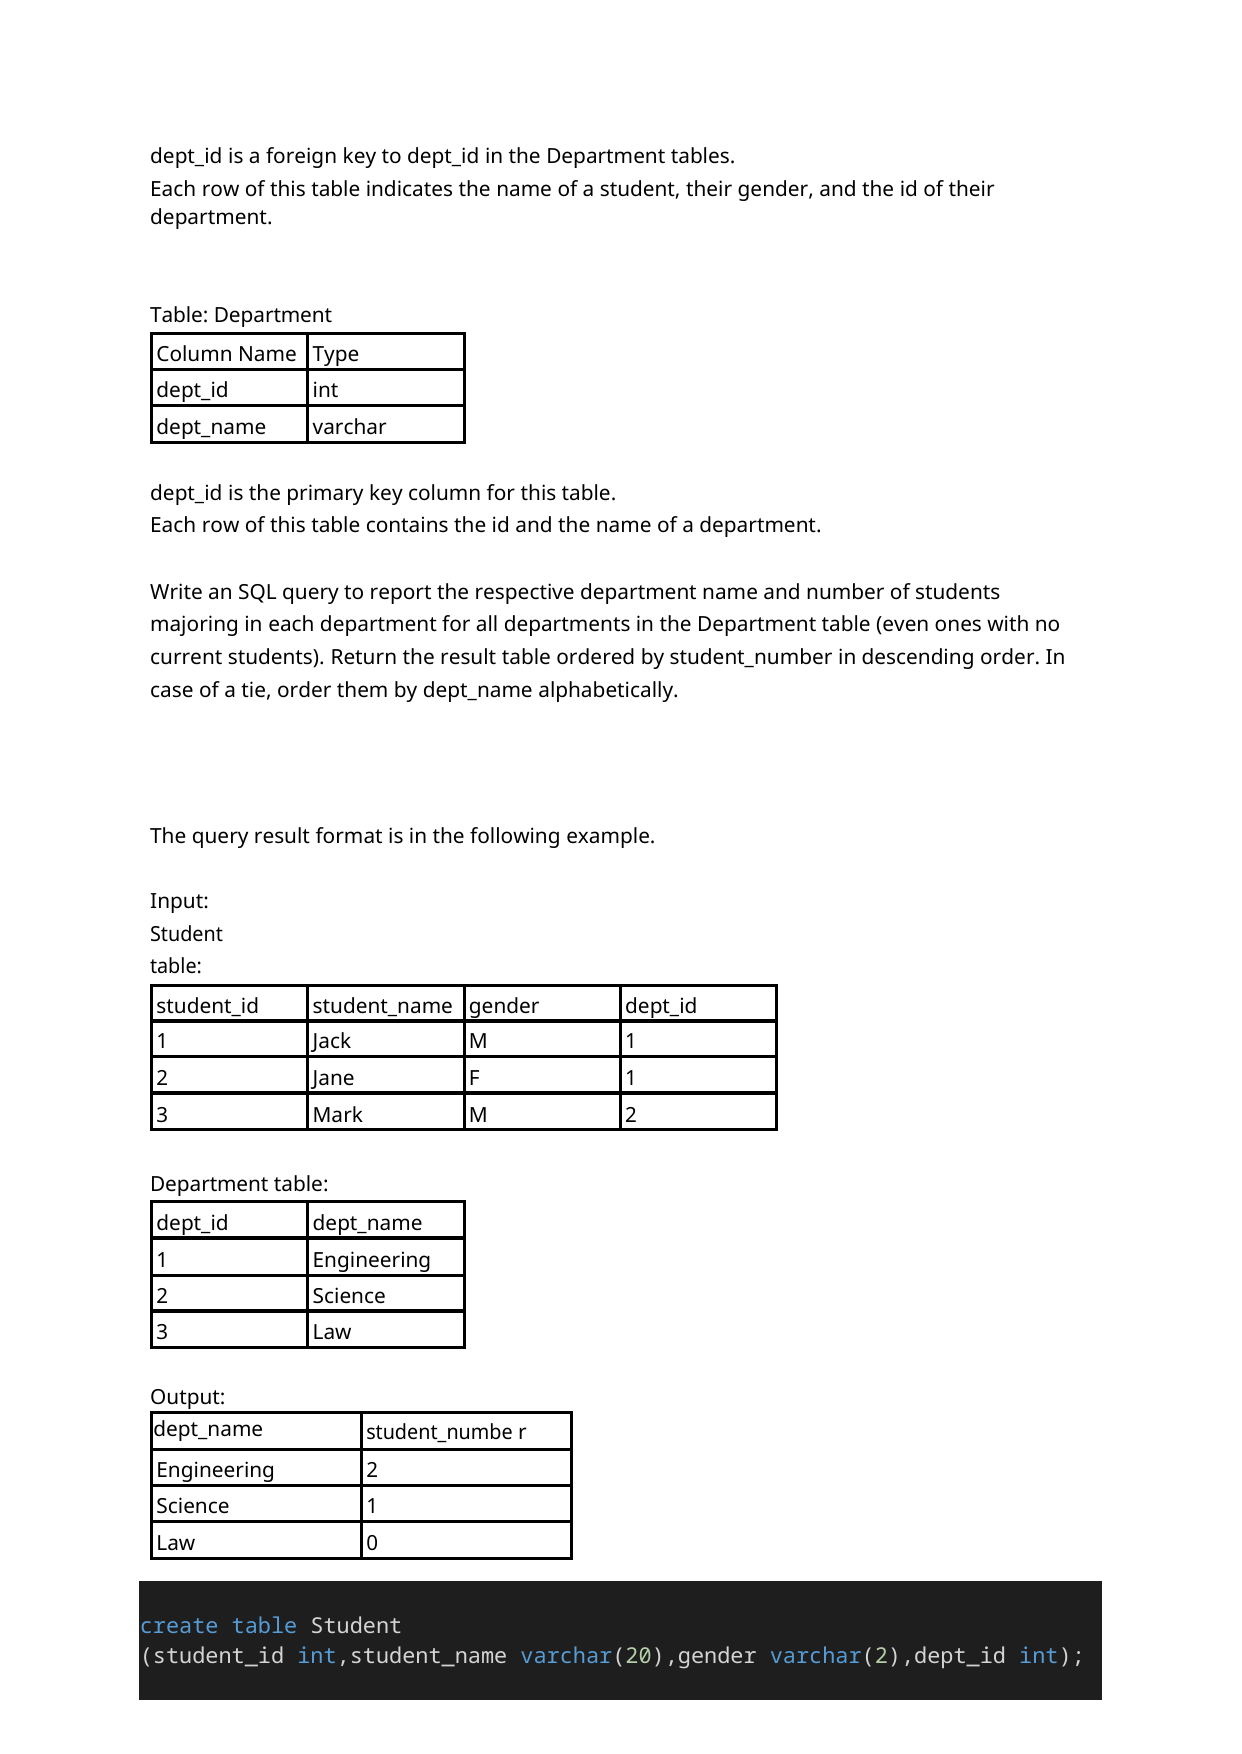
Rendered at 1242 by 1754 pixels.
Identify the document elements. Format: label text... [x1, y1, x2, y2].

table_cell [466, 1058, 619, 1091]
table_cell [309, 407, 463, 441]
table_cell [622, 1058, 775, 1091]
text Write an SQL query to report the respective department name and number of students majoring in each department for all departments in the Department table (even ones with no current students). Return the result table ordered by student_number in descending order. In case of a tie, order them by dept_name alphabetically. [150, 577, 1081, 703]
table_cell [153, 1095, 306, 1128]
text Table: Department [150, 300, 1102, 329]
text create table Student [139, 1610, 1102, 1640]
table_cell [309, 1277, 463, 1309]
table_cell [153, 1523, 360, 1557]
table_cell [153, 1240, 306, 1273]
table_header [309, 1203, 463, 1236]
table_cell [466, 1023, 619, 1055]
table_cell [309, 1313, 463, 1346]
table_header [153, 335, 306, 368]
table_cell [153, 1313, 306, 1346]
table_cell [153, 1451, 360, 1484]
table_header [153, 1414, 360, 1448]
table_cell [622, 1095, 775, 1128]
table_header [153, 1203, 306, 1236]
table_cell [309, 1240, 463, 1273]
text dept_id is the primary key column for this table. [150, 478, 1102, 506]
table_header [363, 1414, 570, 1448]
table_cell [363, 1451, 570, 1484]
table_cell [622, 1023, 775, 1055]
text Each row of this table contains the id and the name of a department. [150, 510, 1102, 538]
text Each row of this table indicates the name of a student, their gender, and the id of their department. [150, 174, 1102, 231]
text Input: Student table: [150, 886, 278, 980]
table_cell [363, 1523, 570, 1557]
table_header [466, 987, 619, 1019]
text dept_id is a foreign key to dept_id in the Department tables. [150, 142, 1102, 170]
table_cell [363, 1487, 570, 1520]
text The query result format is in the following example. [150, 821, 1102, 849]
text Department table: [150, 1169, 1102, 1197]
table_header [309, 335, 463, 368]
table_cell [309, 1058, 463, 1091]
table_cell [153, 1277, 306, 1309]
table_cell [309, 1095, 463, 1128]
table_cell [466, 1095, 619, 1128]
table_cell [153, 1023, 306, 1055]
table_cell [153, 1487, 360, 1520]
text (student_id int,student_name varchar(20),gender varchar(2),dept_id int); [139, 1640, 1102, 1670]
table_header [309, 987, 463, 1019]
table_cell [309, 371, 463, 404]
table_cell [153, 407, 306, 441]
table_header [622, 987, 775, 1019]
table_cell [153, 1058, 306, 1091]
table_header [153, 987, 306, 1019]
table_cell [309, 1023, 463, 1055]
text Output: [150, 1382, 1102, 1411]
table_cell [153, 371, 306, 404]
